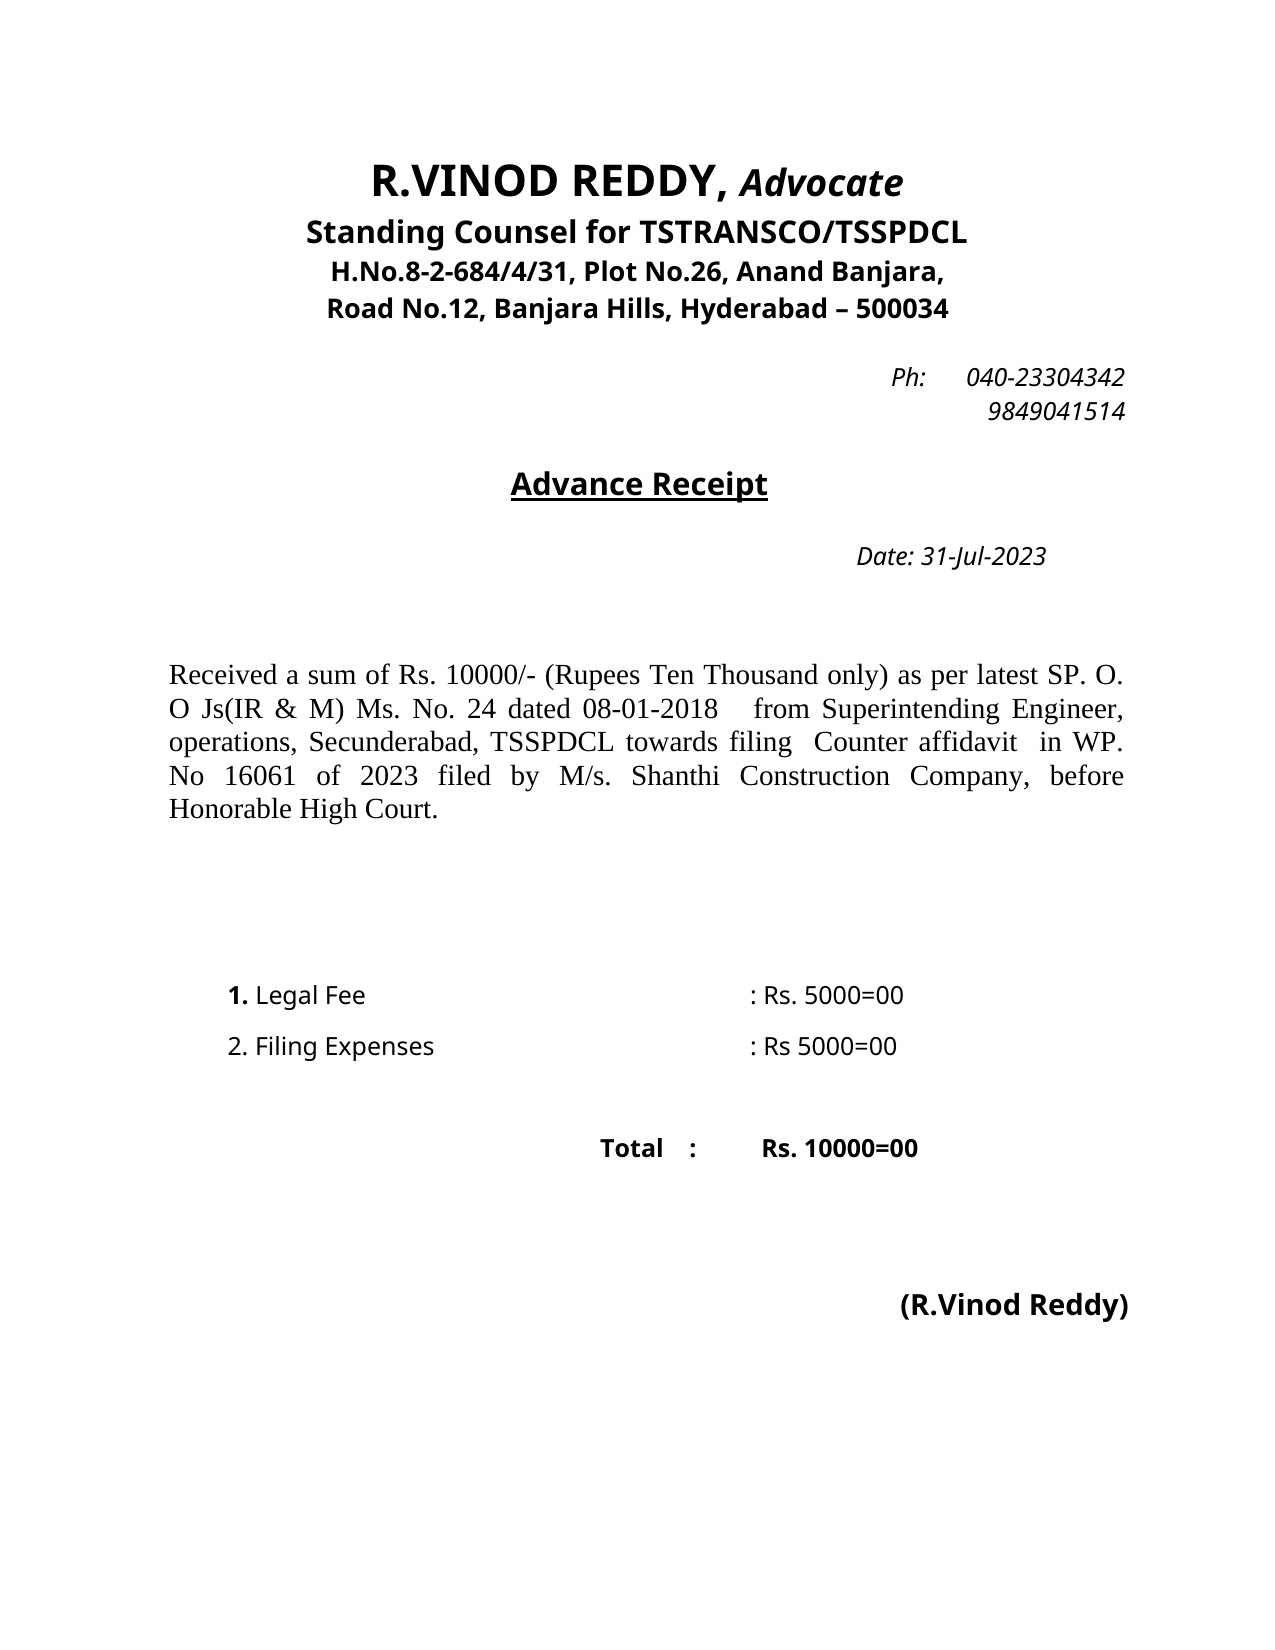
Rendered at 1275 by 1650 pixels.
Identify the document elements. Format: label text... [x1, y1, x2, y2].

text Road No.12, Banjara Hills, Hyderabad – 500034 [150, 289, 1125, 326]
text Total : Rs. 10000=00 [150, 1131, 1010, 1165]
text Ph: 040-23304342 [150, 360, 1125, 394]
text Advance Receipt [150, 462, 1128, 505]
text Date: 31-Jul-2023 [227, 539, 1047, 573]
text Received a sum of Rs. 10000/- (Rupees Ten Thousand only) as per latest SP. O. O Js(IR & M) Ms. No. 24 dated 08-01-2018 from Superintending Engineer, operations, Secunderabad, TSSPDCL towards filing Counter affidavit in WP. No 16061 of 2023 filed by M/s. Shanthi Construction Company, before Honorable High Court. [169, 657, 1125, 825]
text (R.Vinod Reddy) [677, 1284, 1128, 1324]
text H.No.8-2-684/4/31, Plot No.26, Anand Banjara, [150, 252, 1125, 289]
list Legal Fee : Rs. 5000=00 [227, 978, 1010, 1012]
text 9849041514 [150, 394, 1125, 428]
text R.VINOD REDDY, Advocate [227, 150, 1047, 209]
list Filing Expenses : Rs 5000=00 [227, 1029, 1010, 1063]
text Standing Counsel for TSTRANSCO/TSSPDCL [227, 209, 1047, 252]
